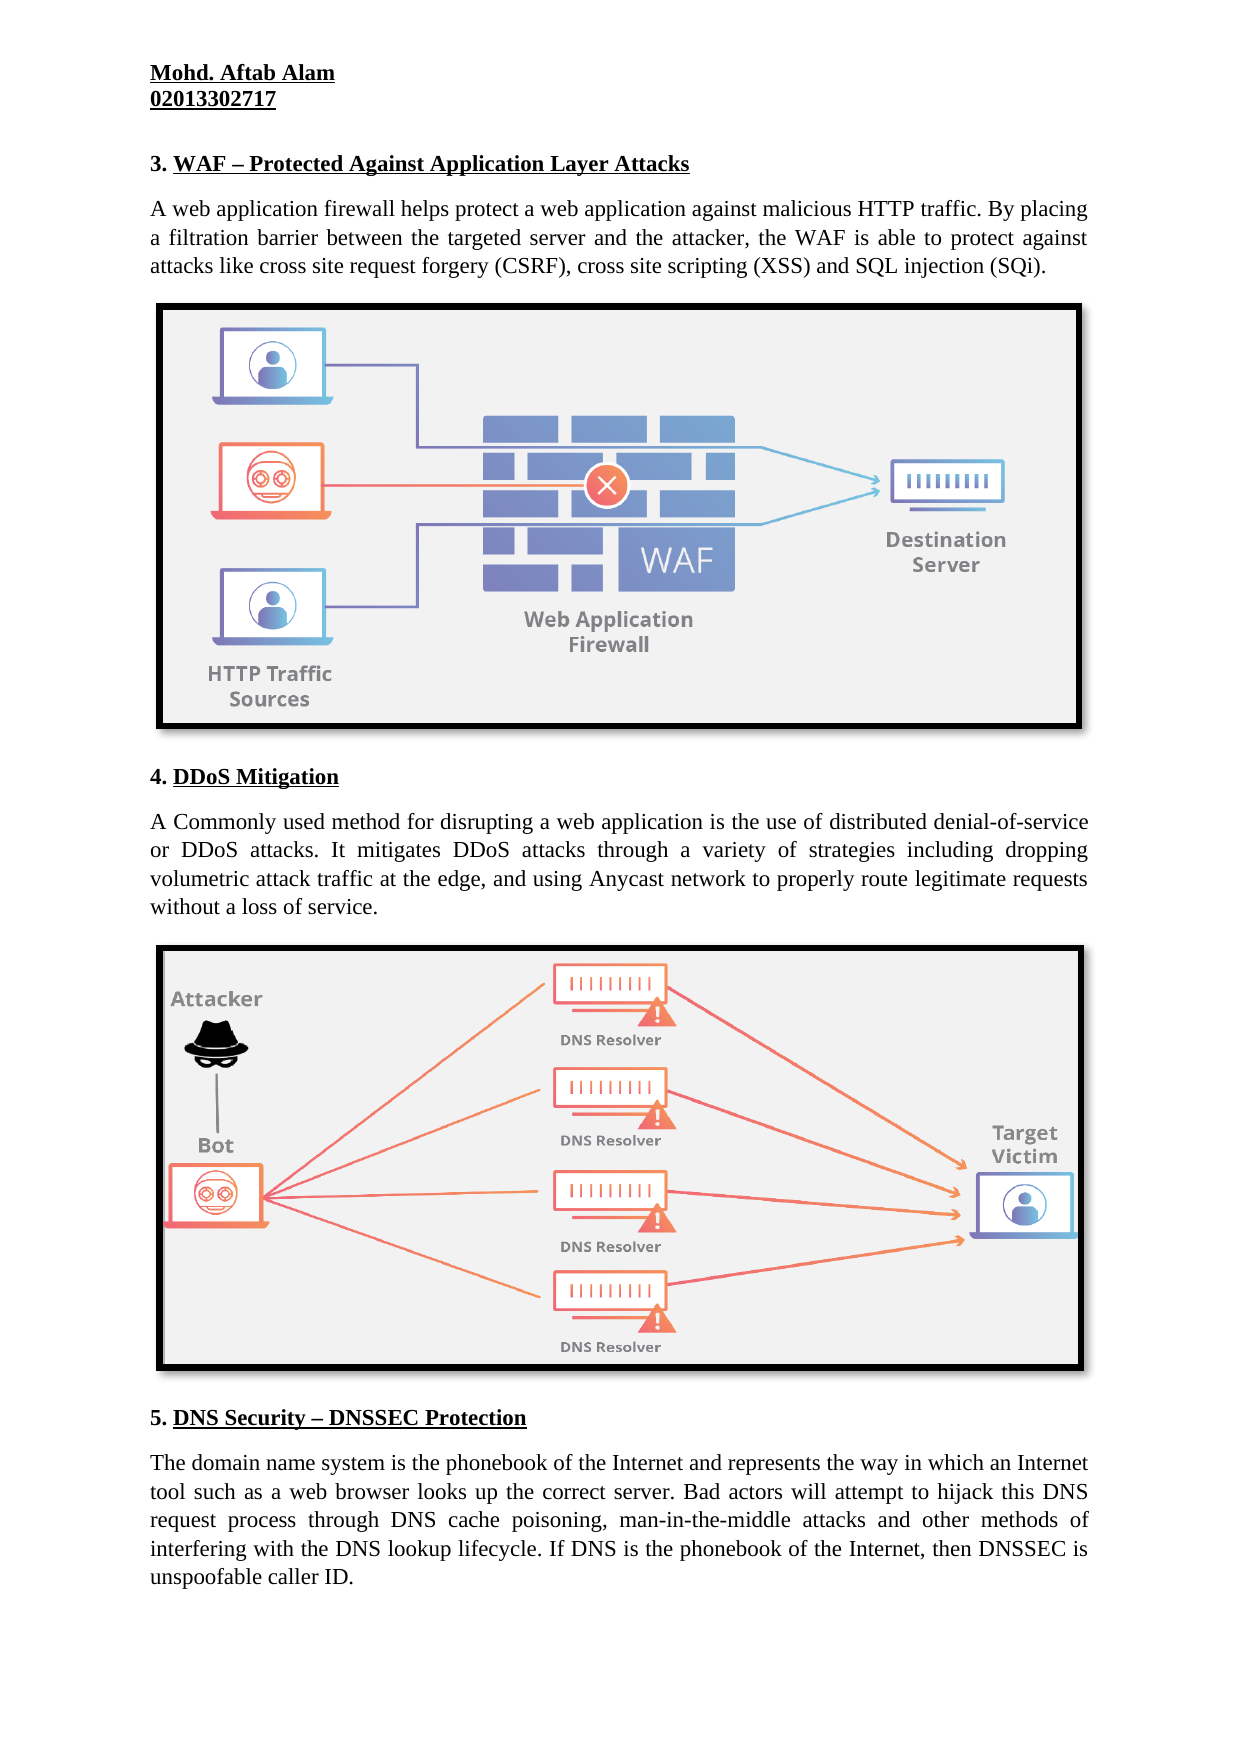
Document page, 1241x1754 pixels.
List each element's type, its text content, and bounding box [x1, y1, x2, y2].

picture [163, 310, 1076, 723]
text 5. DNS Security – DNSSEC Protection [150, 1404, 1090, 1431]
text 3. WAF – Protected Against Application Layer Attacks [150, 150, 1090, 176]
picture [163, 951, 1078, 1364]
text 4. DDoS Mitigation [150, 763, 1090, 789]
text A Commonly used method for disrupting a web application is the use of distributed denial-of-service or DDoS attacks. It mitigates DDoS attacks through a variety of strategies including dropping volumetric attack traffic at the edge, and using Anycast network to properly route legitimate requests without a loss of service. [150, 808, 1090, 920]
text The domain name system is the phonebook of the Internet and represents the way in which an Internet tool such as a web browser looks up the correct server. Bad actors will attempt to hijack this DNS request process through DNS cache poisoning, man-in-the-middle attacks and other methods of interfering with the DNS lookup lifecycle. If DNS is the phonebook of the Internet, then DNSSEC is unspoofable caller ID. [150, 1449, 1090, 1589]
text A web application firewall helps protect a web application against malicious HTTP traffic. By placing a filtration barrier between the targeted server and the attacker, the WAF is able to protect against attacks like cross site request forgery (CSRF), cross site scripting (XSS) and SQL injection (SQi). [150, 195, 1090, 278]
